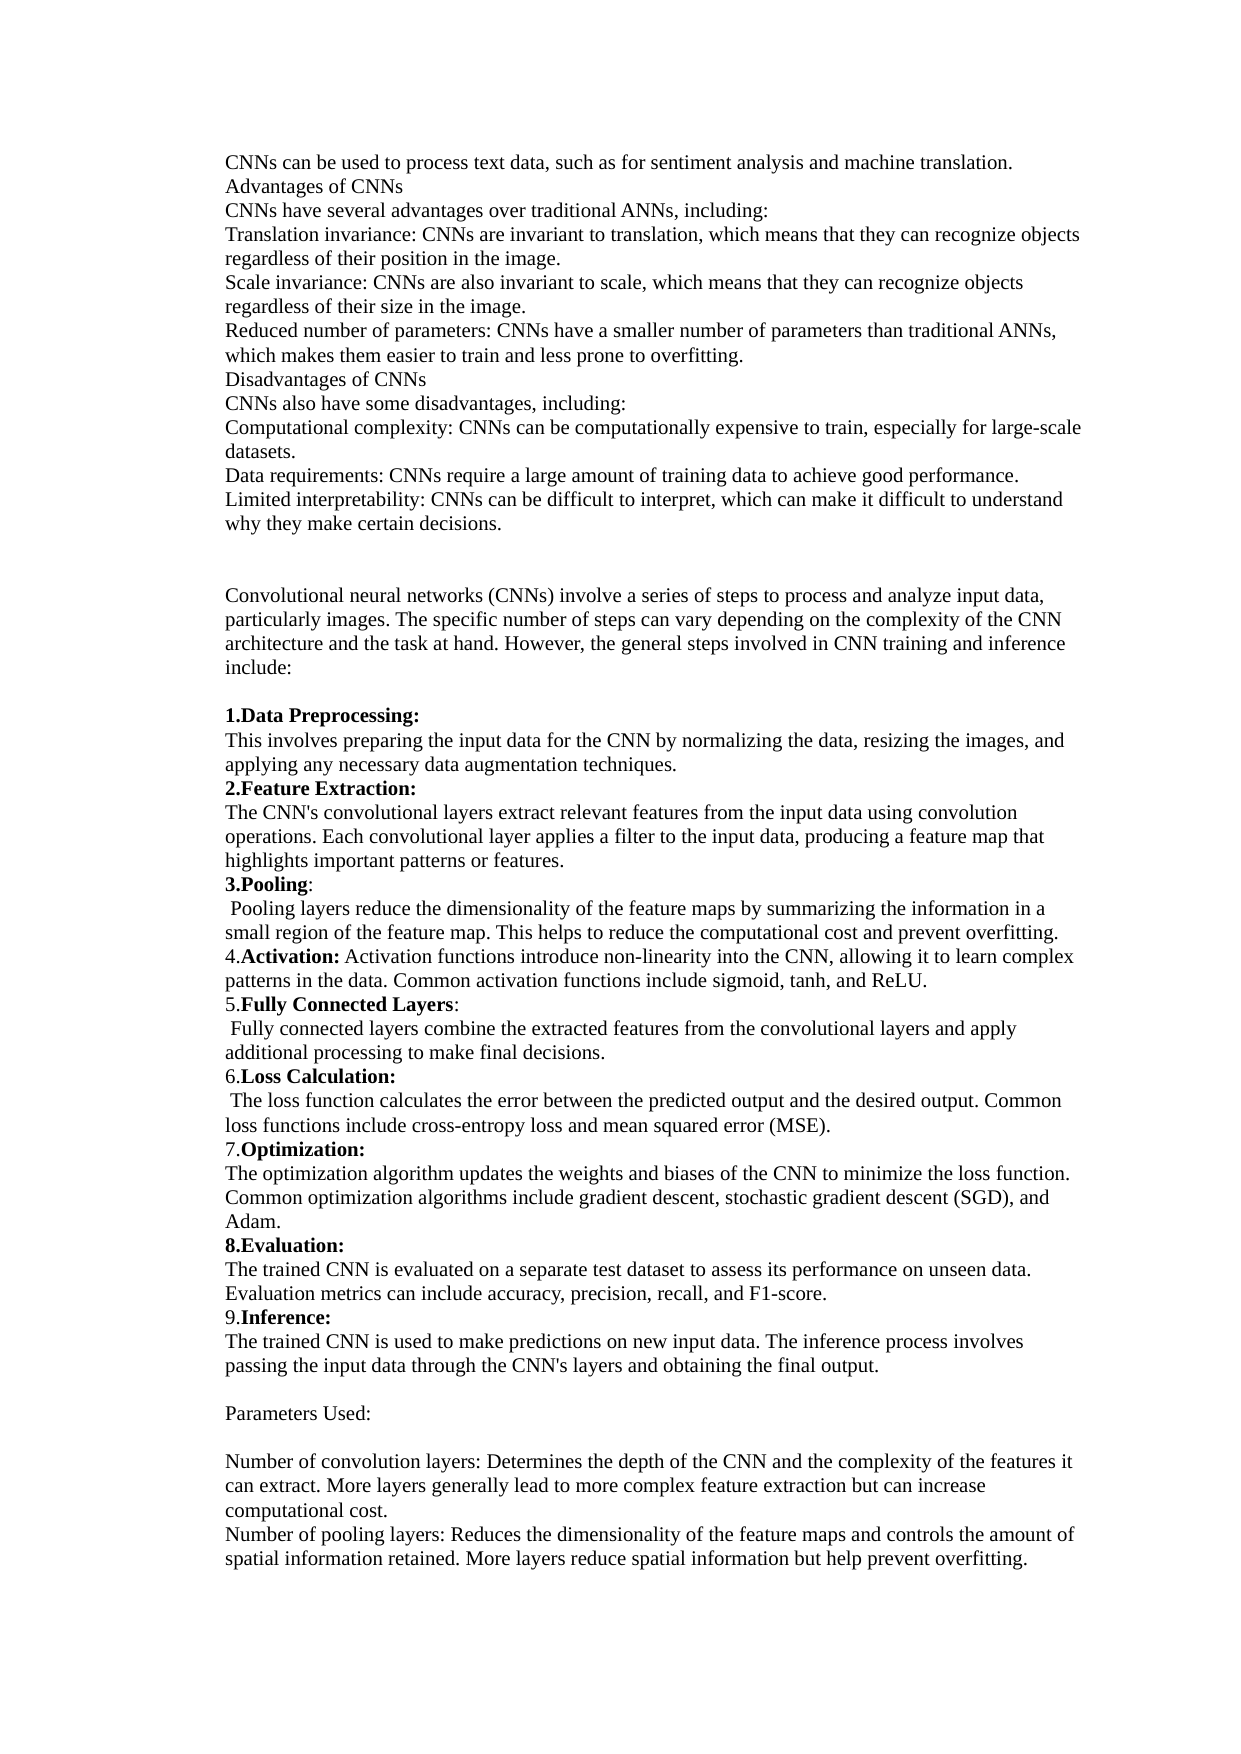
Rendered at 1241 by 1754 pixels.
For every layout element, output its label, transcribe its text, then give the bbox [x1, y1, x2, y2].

text The trained CNN is evaluated on a separate test dataset to assess its performance on unseen data. Evaluation metrics can include accuracy, precision, recall, and F1-score. [225, 1257, 1090, 1305]
text Computational complexity: CNNs can be computationally expensive to train, especially for large-scale datasets. [225, 415, 1090, 463]
text 5.Fully Connected Layers: [225, 992, 1090, 1016]
text Translation invariance: CNNs are invariant to translation, which means that they can recognize objects regardless of their position in the image. [225, 222, 1090, 270]
text 3.Pooling: [225, 872, 1090, 896]
text Advantages of CNNs [225, 174, 1090, 198]
text Number of pooling layers: Reduces the dimensionality of the feature maps and controls the amount of spatial information retained. More layers reduce spatial information but help prevent overfitting. [225, 1522, 1090, 1570]
text 6.Loss Calculation: [225, 1064, 1090, 1088]
text Number of convolution layers: Determines the depth of the CNN and the complexity of the features it can extract. More layers generally lead to more complex feature extraction but can increase computational cost. [225, 1449, 1090, 1522]
text Parameters Used: [225, 1401, 1090, 1425]
text The optimization algorithm updates the weights and biases of the CNN to minimize the loss function. Common optimization algorithms include gradient descent, stochastic gradient descent (SGD), and Adam. [225, 1161, 1090, 1233]
text The CNN's convolutional layers extract relevant features from the input data using convolution operations. Each convolutional layer applies a filter to the input data, producing a feature map that highlights important patterns or features. [225, 800, 1090, 872]
text 4.Activation: Activation functions introduce non-linearity into the CNN, allowing it to learn complex patterns in the data. Common activation functions include sigmoid, tanh, and ReLU. [225, 944, 1090, 992]
text Data requirements: CNNs require a large amount of training data to achieve good performance. [225, 463, 1090, 487]
text 1.Data Preprocessing: [225, 703, 1090, 727]
text Fully connected layers combine the extracted features from the convolutional layers and apply additional processing to make final decisions. [225, 1016, 1090, 1064]
text Reduced number of parameters: CNNs have a smaller number of parameters than traditional ANNs, which makes them easier to train and less prone to overfitting. [225, 318, 1090, 367]
text Convolutional neural networks (CNNs) involve a series of steps to process and analyze input data, particularly images. The specific number of steps can vary depending on the complexity of the CNN architecture and the task at hand. However, the general steps involved in CNN training and inference include: [225, 583, 1090, 679]
text CNNs can be used to process text data, such as for sentiment analysis and machine translation. [225, 150, 1090, 174]
text Limited interpretability: CNNs can be difficult to interpret, which can make it difficult to understand why they make certain decisions. [225, 487, 1090, 535]
text 7.Optimization: [225, 1137, 1090, 1161]
text Scale invariance: CNNs are also invariant to scale, which means that they can recognize objects regardless of their size in the image. [225, 270, 1090, 318]
text CNNs also have some disadvantages, including: [225, 391, 1090, 415]
text The loss function calculates the error between the predicted output and the desired output. Common loss functions include cross-entropy loss and mean squared error (MSE). [225, 1088, 1090, 1137]
text This involves preparing the input data for the CNN by normalizing the data, resizing the images, and applying any necessary data augmentation techniques. [225, 727, 1090, 776]
text Disadvantages of CNNs [225, 367, 1090, 391]
text 8.Evaluation: [225, 1233, 1090, 1257]
text 2.Feature Extraction: [225, 776, 1090, 800]
text 9.Inference: [225, 1305, 1090, 1329]
text CNNs have several advantages over traditional ANNs, including: [225, 198, 1090, 222]
text The trained CNN is used to make predictions on new input data. The inference process involves passing the input data through the CNN's layers and obtaining the final output. [225, 1329, 1090, 1377]
text Pooling layers reduce the dimensionality of the feature maps by summarizing the information in a small region of the feature map. This helps to reduce the computational cost and prevent overfitting. [225, 896, 1090, 944]
